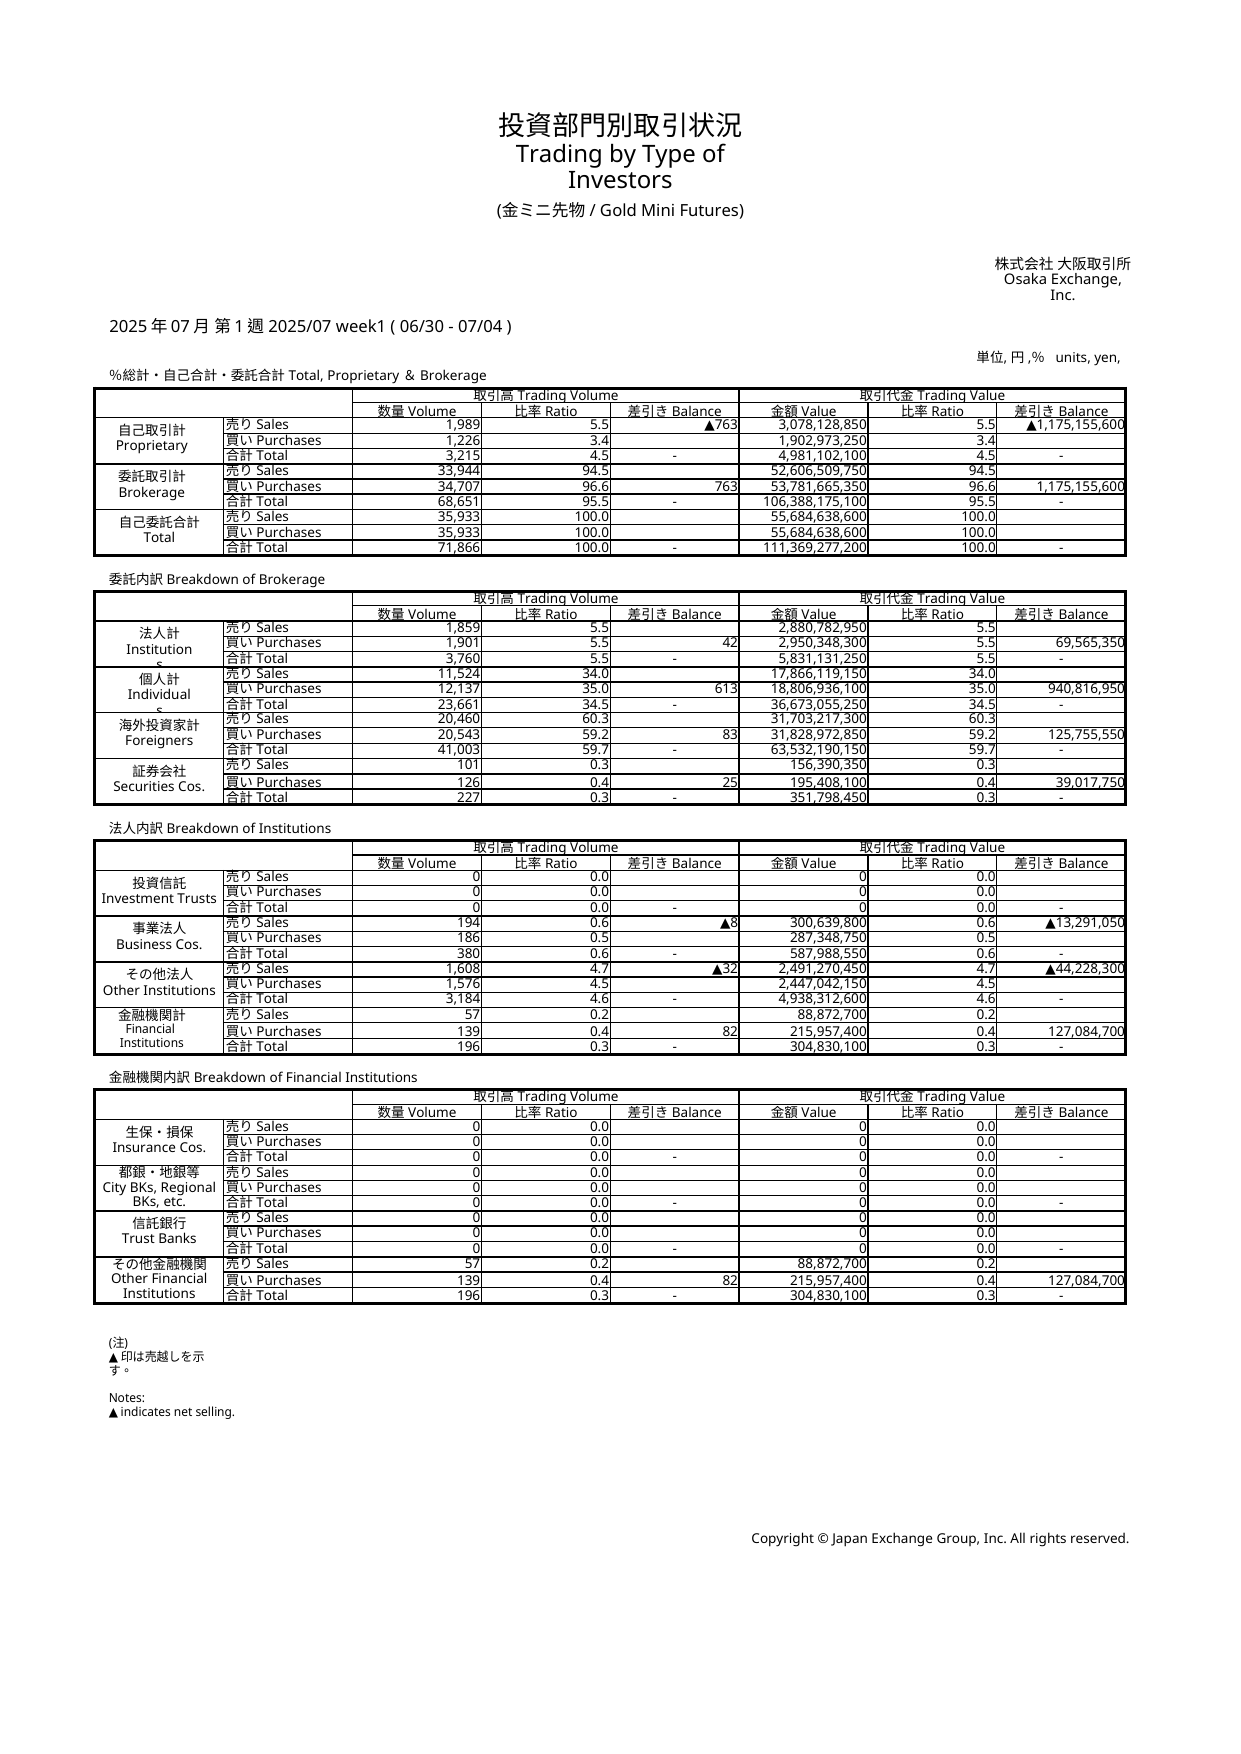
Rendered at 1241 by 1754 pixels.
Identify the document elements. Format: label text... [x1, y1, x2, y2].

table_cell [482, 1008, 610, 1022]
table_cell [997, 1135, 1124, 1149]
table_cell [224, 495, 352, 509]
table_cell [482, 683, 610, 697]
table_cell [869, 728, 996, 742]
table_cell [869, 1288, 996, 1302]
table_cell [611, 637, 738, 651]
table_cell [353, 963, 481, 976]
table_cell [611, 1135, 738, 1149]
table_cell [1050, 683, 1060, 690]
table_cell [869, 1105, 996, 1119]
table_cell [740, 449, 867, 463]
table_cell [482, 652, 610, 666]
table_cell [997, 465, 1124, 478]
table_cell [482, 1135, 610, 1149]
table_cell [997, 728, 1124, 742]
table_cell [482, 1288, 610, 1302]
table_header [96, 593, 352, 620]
text Notes: ▲indicates net selling. [108, 1392, 236, 1419]
text 投資部門別取引状況 Trading by Type of Investors [464, 114, 776, 194]
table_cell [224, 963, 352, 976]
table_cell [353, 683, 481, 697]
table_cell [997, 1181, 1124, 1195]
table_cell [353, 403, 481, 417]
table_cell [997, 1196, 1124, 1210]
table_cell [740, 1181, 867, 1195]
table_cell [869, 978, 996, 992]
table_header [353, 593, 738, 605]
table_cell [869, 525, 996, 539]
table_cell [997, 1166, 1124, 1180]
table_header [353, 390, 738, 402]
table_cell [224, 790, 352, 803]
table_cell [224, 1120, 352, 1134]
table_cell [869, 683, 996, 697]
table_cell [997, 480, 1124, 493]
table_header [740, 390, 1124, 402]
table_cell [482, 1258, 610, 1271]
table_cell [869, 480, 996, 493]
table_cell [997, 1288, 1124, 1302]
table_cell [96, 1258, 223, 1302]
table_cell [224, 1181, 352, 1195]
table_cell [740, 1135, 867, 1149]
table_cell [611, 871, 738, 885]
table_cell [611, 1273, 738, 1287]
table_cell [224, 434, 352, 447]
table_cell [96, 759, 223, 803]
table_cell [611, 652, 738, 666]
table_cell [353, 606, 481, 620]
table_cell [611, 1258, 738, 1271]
text 2025年07月 第1週 2025/07 week1 ( 06/30 - 07/04 ) [109, 319, 1136, 336]
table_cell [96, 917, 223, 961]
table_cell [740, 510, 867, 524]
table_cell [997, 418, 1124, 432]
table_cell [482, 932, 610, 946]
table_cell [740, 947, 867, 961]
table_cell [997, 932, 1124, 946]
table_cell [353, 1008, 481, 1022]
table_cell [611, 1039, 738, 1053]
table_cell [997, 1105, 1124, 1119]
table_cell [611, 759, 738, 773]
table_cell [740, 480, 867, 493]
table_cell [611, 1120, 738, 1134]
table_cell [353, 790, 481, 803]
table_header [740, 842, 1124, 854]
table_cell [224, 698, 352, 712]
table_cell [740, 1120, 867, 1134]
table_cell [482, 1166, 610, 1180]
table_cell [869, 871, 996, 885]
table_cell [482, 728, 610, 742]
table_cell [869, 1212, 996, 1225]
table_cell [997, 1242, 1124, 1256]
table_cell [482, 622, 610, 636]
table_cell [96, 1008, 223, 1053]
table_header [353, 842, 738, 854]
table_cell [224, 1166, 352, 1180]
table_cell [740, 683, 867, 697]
text (注) ▲印は売越しを示す。 [108, 1337, 221, 1378]
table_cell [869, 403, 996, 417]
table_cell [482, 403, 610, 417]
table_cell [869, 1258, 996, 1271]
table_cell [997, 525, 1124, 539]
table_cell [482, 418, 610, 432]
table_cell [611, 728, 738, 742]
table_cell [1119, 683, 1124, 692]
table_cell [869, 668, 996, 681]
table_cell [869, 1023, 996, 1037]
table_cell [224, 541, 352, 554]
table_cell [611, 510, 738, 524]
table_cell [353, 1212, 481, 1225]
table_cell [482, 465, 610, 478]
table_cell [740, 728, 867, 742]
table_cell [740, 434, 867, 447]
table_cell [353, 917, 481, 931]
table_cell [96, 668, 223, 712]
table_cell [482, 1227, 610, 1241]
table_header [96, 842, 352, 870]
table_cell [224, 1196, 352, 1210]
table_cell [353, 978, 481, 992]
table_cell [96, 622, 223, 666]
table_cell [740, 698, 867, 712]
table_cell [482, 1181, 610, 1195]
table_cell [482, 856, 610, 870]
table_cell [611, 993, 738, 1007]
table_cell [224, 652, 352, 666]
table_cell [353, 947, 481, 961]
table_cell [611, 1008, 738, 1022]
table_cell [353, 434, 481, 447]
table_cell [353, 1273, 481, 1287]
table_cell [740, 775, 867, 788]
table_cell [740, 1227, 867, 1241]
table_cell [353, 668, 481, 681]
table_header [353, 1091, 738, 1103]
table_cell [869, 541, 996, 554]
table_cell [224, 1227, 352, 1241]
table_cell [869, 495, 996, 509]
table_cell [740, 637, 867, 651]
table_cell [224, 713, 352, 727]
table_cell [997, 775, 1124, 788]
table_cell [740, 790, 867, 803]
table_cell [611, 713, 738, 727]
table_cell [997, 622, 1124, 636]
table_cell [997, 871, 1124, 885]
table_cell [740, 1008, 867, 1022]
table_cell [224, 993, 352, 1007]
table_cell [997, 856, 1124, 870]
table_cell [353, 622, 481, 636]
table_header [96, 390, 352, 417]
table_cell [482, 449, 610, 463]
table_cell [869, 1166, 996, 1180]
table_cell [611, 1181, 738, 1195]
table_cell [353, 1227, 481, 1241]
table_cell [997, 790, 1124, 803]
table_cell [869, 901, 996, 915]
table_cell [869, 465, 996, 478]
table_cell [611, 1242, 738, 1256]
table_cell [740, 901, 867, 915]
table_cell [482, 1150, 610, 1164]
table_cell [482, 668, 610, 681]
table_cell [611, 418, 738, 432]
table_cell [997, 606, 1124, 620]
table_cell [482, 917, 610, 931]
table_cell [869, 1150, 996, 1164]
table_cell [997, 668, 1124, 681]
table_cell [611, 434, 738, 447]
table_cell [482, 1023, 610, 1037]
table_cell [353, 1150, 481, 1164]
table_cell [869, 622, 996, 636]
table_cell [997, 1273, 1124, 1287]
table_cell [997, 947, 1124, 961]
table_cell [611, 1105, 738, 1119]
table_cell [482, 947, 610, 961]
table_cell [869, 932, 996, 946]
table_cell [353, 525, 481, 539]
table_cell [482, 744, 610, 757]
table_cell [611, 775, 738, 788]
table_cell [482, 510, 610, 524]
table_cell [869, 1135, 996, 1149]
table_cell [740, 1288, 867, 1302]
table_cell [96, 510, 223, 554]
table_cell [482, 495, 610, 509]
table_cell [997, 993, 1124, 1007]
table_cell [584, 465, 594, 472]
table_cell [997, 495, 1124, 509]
text (金ミニ先物 / Gold Mini Futures) [104, 203, 1136, 220]
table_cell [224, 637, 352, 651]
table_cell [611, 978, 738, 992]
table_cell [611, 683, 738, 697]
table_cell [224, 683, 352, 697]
text Copyright © Japan Exchange Group, Inc. All rights reserved. [104, 1533, 1129, 1547]
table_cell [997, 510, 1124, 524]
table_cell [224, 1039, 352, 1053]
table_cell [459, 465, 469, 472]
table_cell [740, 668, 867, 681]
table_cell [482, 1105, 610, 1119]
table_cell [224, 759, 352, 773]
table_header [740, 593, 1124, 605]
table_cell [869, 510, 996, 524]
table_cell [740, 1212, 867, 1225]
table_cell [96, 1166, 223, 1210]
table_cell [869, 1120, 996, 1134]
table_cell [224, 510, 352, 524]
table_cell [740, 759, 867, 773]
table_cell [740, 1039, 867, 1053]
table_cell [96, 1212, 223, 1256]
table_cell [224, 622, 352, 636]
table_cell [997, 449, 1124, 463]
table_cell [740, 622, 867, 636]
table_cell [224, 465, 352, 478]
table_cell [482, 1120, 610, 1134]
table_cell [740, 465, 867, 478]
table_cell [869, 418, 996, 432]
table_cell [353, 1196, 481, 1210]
text 法人内訳 Breakdown of Institutions [109, 823, 1136, 836]
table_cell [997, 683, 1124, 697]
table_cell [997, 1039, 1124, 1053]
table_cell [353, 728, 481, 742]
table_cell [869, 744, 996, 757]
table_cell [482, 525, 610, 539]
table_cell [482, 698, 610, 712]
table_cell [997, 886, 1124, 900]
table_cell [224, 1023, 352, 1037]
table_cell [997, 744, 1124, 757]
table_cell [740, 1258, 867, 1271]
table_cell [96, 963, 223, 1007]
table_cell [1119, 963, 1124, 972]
text 金融機関内訳 Breakdown of Financial Institutions [109, 1072, 1136, 1085]
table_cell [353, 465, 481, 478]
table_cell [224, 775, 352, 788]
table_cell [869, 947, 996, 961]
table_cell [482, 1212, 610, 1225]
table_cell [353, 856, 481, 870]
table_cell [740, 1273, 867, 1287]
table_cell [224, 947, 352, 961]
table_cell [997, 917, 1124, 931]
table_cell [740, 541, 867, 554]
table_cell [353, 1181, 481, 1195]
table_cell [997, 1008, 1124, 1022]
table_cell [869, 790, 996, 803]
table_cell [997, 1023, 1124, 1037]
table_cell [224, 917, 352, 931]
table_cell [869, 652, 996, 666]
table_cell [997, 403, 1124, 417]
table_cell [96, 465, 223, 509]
text 委託内訳 Breakdown of Brokerage [109, 573, 1136, 587]
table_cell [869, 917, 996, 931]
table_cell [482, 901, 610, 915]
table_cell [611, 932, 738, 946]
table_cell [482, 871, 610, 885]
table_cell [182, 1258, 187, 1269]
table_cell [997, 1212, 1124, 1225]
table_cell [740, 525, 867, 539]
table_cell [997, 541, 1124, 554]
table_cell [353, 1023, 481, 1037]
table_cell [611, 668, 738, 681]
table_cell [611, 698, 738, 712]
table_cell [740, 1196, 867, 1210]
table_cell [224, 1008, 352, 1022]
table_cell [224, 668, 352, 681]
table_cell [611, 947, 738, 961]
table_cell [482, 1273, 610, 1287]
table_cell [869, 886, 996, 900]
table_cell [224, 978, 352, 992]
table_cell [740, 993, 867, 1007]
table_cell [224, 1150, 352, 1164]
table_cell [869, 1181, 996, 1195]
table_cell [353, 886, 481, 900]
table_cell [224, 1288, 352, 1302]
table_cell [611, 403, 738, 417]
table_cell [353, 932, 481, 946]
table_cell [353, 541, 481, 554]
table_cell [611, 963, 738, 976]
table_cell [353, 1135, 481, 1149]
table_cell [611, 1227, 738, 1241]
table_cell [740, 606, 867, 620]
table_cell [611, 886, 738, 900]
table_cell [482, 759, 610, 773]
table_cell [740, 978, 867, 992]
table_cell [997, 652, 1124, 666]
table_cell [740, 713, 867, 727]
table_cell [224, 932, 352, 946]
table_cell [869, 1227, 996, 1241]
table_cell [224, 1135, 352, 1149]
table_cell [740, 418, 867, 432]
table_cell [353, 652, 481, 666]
text 株式会社 大阪取引所 Osaka Exchange, Inc. [989, 257, 1136, 303]
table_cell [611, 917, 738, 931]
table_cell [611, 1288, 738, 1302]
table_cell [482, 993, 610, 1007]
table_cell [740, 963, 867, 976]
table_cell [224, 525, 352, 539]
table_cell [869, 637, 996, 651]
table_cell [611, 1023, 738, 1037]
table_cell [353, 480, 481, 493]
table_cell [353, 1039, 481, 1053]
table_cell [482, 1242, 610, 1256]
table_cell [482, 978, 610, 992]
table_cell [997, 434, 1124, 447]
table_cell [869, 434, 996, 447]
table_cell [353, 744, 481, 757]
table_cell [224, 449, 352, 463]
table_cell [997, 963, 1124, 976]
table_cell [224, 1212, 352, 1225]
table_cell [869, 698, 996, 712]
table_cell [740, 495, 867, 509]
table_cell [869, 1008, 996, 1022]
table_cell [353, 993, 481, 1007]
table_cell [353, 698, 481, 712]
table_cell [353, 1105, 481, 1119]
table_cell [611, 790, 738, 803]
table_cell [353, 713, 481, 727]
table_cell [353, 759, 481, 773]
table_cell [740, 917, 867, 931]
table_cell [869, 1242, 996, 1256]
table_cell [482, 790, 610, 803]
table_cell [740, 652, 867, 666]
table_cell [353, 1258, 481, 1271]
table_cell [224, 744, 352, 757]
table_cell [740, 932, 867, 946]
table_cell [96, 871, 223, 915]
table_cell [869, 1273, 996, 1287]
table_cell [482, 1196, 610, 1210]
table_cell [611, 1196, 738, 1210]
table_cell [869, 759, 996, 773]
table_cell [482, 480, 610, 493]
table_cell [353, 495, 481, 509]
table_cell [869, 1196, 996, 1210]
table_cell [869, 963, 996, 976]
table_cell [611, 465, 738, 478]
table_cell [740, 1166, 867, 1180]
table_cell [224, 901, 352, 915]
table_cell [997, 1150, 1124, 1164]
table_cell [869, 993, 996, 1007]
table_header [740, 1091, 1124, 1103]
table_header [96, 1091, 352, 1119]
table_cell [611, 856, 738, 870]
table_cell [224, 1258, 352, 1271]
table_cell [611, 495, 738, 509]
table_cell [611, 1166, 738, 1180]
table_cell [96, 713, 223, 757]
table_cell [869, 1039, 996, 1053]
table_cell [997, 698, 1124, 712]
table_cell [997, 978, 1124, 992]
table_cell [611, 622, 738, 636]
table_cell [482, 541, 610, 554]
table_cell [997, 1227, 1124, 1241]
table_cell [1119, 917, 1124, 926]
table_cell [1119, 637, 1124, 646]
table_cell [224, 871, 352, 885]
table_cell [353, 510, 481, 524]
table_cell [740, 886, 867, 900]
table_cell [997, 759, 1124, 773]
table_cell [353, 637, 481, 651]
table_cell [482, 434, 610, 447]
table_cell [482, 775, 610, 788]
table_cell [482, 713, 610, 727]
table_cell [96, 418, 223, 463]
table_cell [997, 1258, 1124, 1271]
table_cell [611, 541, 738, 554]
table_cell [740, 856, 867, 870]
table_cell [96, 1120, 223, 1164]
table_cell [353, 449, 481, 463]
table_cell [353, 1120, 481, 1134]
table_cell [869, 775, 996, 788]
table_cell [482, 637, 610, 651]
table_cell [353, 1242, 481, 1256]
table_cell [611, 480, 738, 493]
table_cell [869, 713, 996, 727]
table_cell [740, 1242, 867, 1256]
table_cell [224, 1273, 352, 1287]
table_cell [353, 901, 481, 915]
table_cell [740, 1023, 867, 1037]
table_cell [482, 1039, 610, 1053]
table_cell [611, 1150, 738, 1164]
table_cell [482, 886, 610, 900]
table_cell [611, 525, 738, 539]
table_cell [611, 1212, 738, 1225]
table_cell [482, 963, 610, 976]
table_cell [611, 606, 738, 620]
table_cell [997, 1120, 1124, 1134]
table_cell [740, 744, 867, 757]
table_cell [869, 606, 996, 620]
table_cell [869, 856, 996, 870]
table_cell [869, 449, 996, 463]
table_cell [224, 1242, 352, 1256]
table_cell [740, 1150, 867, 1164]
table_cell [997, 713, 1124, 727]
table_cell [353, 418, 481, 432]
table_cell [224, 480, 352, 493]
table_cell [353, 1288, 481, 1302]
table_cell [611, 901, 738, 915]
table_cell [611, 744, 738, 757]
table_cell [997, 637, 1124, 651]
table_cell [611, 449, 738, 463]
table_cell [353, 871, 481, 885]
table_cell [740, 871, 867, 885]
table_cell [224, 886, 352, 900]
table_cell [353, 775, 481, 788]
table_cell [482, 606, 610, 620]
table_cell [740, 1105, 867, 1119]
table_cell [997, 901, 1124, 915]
text 単位, 円 ,％ units, yen, ％総計・自己合計・委託合計 Total, Proprietary ＆ Brokerage [109, 349, 1136, 384]
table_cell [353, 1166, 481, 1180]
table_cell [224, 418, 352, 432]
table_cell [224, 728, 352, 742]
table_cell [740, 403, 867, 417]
